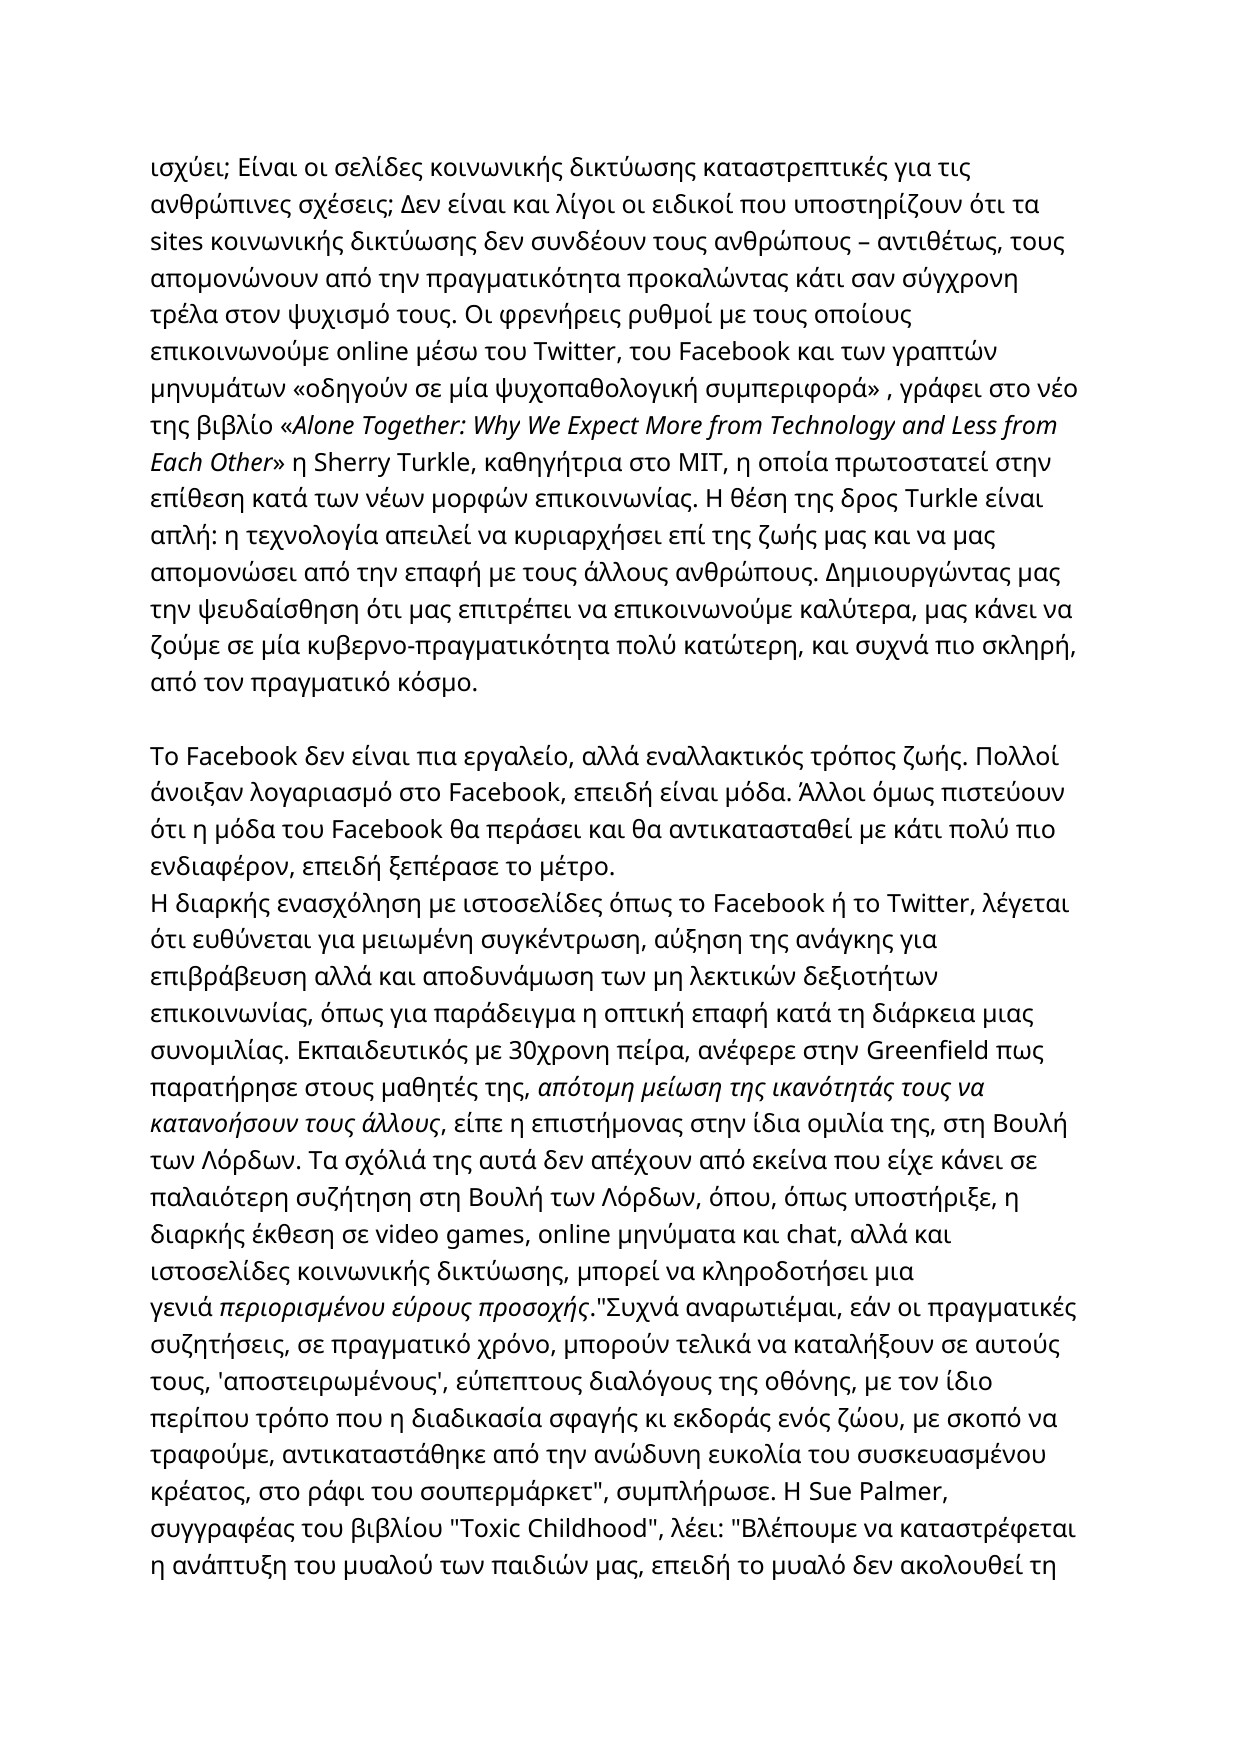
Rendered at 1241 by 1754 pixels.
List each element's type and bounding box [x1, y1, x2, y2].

text [150, 150, 1090, 1581]
